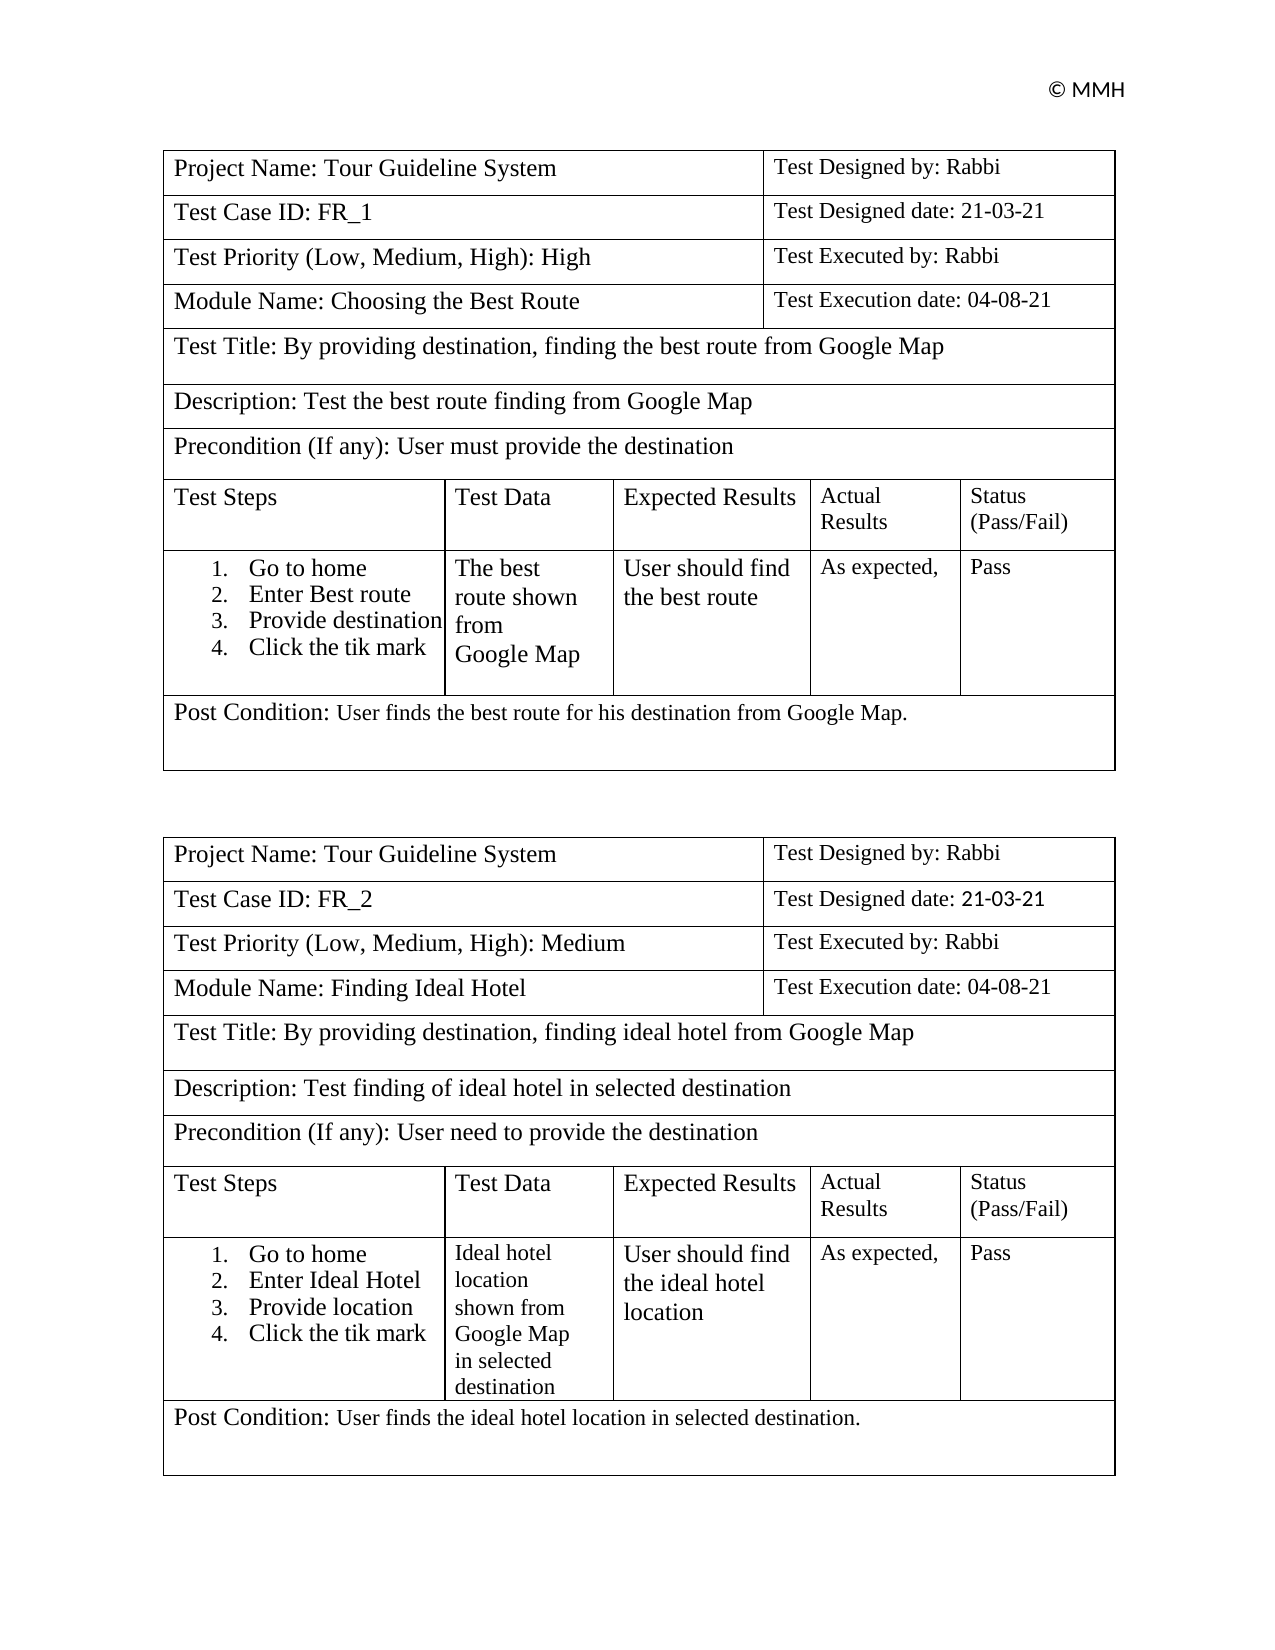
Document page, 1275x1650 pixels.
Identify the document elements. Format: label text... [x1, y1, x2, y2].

table_cell Description: Test finding of ideal hotel in selected destination [164, 1071, 1114, 1115]
table_cell Go to home Enter Best route Provide destination Click the tik mark [164, 551, 444, 694]
table_cell Actual Results [811, 1167, 960, 1237]
table_cell As expected, [811, 551, 960, 694]
table_cell Test Steps [164, 480, 444, 550]
table_cell User should find the ideal hotel location [614, 1238, 810, 1400]
table_cell Description: Test the best route finding from Google Map [164, 385, 1114, 428]
table_cell Test Case ID: FR_1 [164, 196, 763, 239]
table_cell Test Designed date: 21-03-21 [764, 882, 1114, 926]
table_cell As expected, [811, 1238, 960, 1400]
table_cell Test Case ID: FR_2 [164, 882, 763, 926]
table_header Test Designed by: Rabbi [764, 838, 1114, 881]
table_cell Expected Results [614, 480, 810, 550]
table_cell Test Title: By providing destination, finding ideal hotel from Google Map [164, 1016, 1114, 1070]
table_cell Precondition (If any): User must provide the destination [164, 429, 1114, 479]
table_cell Expected Results [614, 1167, 810, 1237]
table_cell Test Title: By providing destination, finding the best route from Google Map [164, 329, 1114, 384]
table_cell Status (Pass/Fail) [961, 480, 1114, 550]
table_cell Status (Pass/Fail) [961, 1167, 1114, 1237]
table_cell Test Executed by: Rabbi [764, 240, 1114, 284]
table_cell Actual Results [811, 480, 960, 550]
table_cell Ideal hotel location shown from Google Map in selected destination [446, 1238, 613, 1400]
table_cell Module Name: Choosing the Best Route [164, 285, 763, 328]
table_cell Pass [961, 551, 1114, 694]
table_cell Test Execution date: 04-08-21 [764, 971, 1114, 1015]
table_cell Module Name: Finding Ideal Hotel [164, 971, 763, 1015]
table_cell Post Condition: User finds the ideal hotel location in selected destination. [164, 1401, 1114, 1475]
table_cell Post Condition: User finds the best route for his destination from Google Map. [164, 696, 1114, 769]
table_header Project Name: Tour Guideline System [164, 151, 763, 195]
table_cell The best route shown from Google Map [446, 551, 613, 694]
table_header Test Designed by: Rabbi [764, 151, 1114, 195]
table_cell Test Steps [164, 1167, 444, 1237]
table_header Project Name: Tour Guideline System [164, 838, 763, 881]
table_cell Test Priority (Low, Medium, High): Medium [164, 927, 763, 970]
table_cell Test Execution date: 04-08-21 [764, 285, 1114, 328]
table_cell Test Data [446, 480, 613, 550]
table_cell Test Priority (Low, Medium, High): High [164, 240, 763, 284]
table_cell Precondition (If any): User need to provide the destination [164, 1116, 1114, 1166]
table_cell Pass [961, 1238, 1114, 1400]
table_cell Go to home Enter Ideal Hotel Provide location Click the tik mark [164, 1238, 444, 1400]
table_cell Test Designed date: 21-03-21 [764, 196, 1114, 239]
table_cell Test Data [446, 1167, 613, 1237]
table_cell Test Executed by: Rabbi [764, 927, 1114, 970]
table_cell User should find the best route [614, 551, 810, 694]
